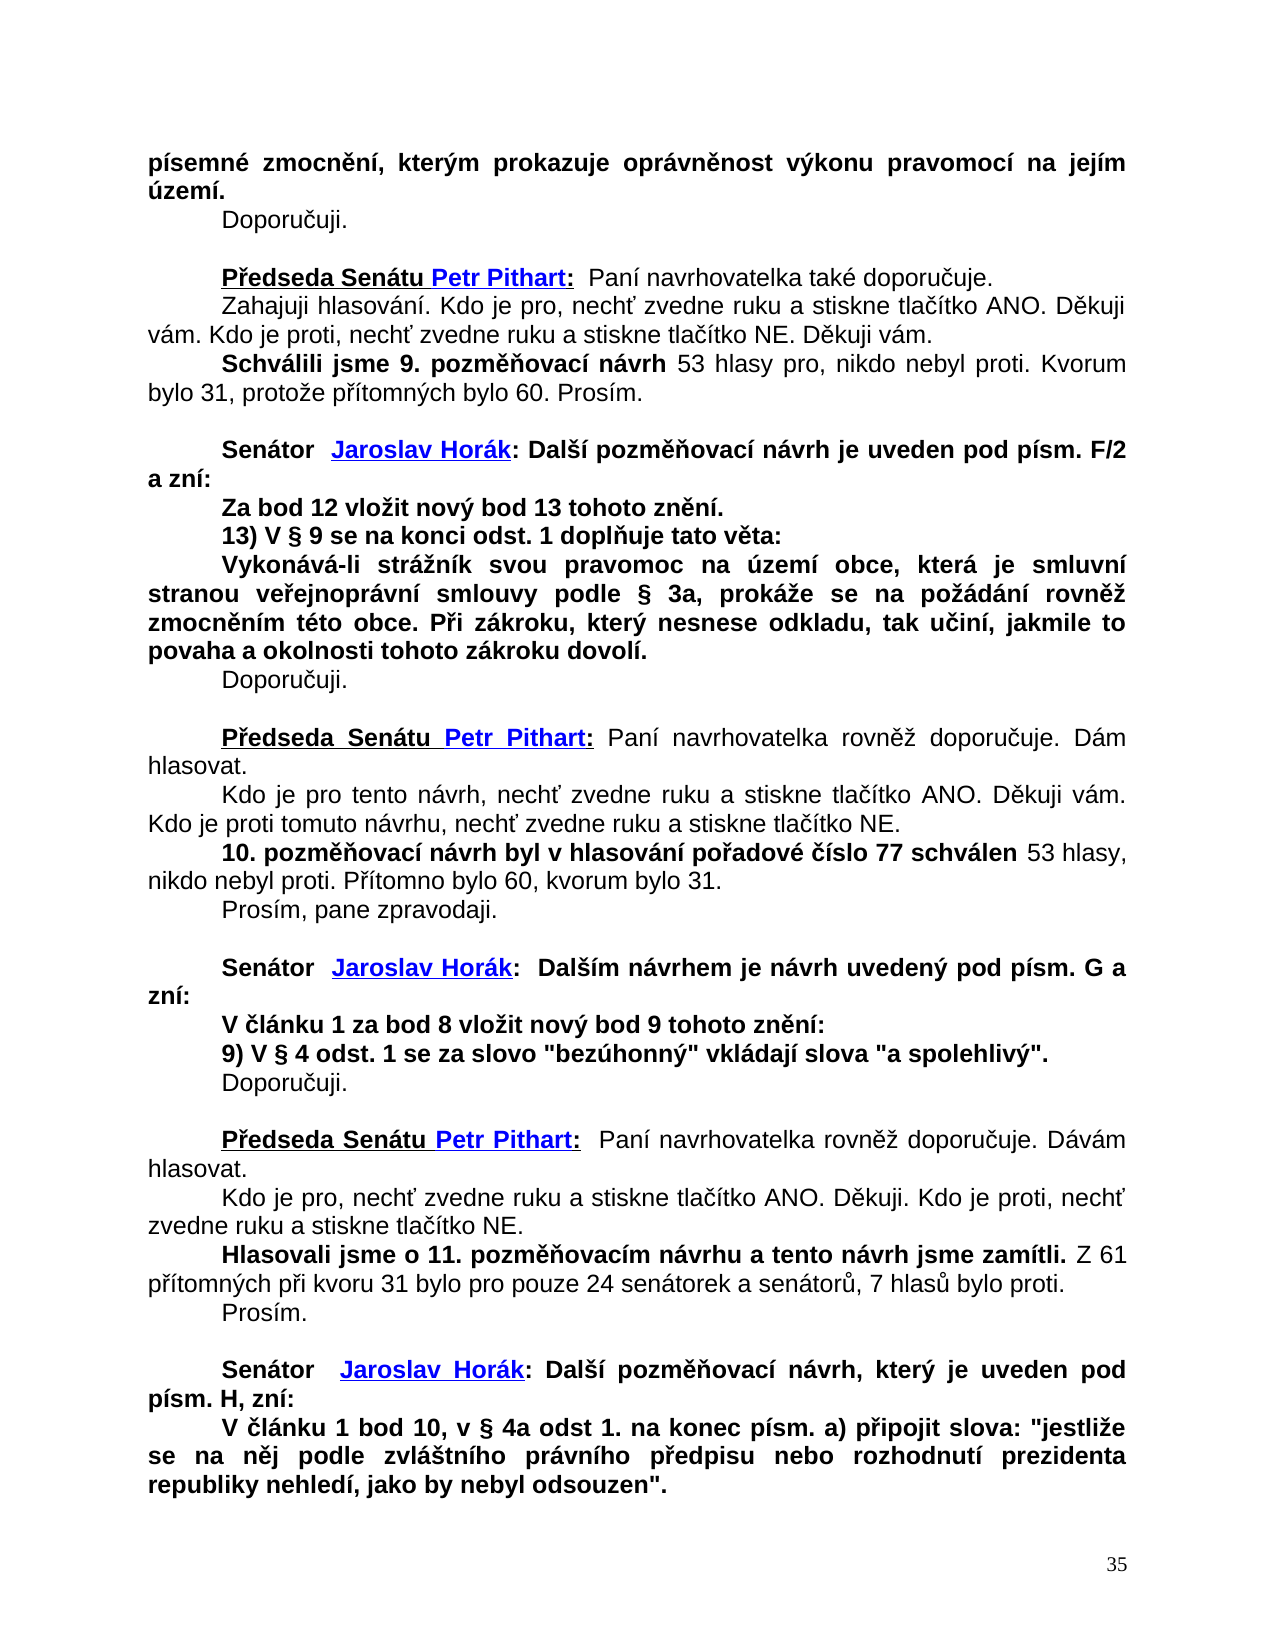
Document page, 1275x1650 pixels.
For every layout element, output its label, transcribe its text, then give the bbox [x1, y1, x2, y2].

text V článku 1 bod 10, v § 4a odst 1. na konec písm. a) připojit slova: "jestliže se na něj podle zvláštního právního předpisu nebo rozhodnutí prezidenta republiky nehledí, jako by nebyl odsouzen". [148, 1413, 1127, 1499]
text Předseda Senátu Petr Pithart: Paní navrhovatelka rovněž doporučuje. Dávám hlasovat. [148, 1125, 1127, 1183]
text Doporučuji. [148, 205, 1127, 234]
text Vykonává-li strážník svou pravomoc na území obce, která je smluvní stranou veřejnoprávní smlouvy podle § 3a, prokáže se na požádání rovněž zmocněním této obce. Při zákroku, který nesnese odkladu, tak učiní, jakmile to povaha a okolnosti tohoto zákroku dovolí. [148, 550, 1127, 665]
text Senátor Jaroslav Horák: Další pozměňovací návrh je uveden pod písm. F/2 a zní: [148, 435, 1127, 493]
text V článku 1 za bod 8 vložit nový bod 9 tohoto znění: [148, 1010, 1127, 1039]
text Doporučuji. [148, 1068, 1127, 1096]
text Kdo je pro, nechť zvedne ruku a stiskne tlačítko ANO. Děkuji. Kdo je proti, nechť zvedne ruku a stiskne tlačítko NE. [148, 1183, 1127, 1240]
text Za bod 12 vložit nový bod 13 tohoto znění. [148, 493, 1127, 521]
text Senátor Jaroslav Horák: Další pozměňovací návrh, který je uveden pod písm. H, zní: [148, 1355, 1127, 1413]
text Doporučuji. [148, 665, 1127, 694]
text 13) V § 9 se na konci odst. 1 doplňuje tato věta: [148, 521, 1127, 550]
text 9) V § 4 odst. 1 se za slovo "bezúhonný" vkládají slova "a spolehlivý". [148, 1039, 1127, 1068]
text Předseda Senátu Petr Pithart: Paní navrhovatelka také doporučuje. [148, 263, 1127, 291]
text Prosím, pane zpravodaji. [148, 895, 1127, 924]
text Zahajuji hlasování. Kdo je pro, nechť zvedne ruku a stiskne tlačítko ANO. Děkuji vám. Kdo je proti, nechť zvedne ruku a stiskne tlačítko NE. Děkuji vám. [148, 291, 1127, 349]
text 10. pozměňovací návrh byl v hlasování pořadové číslo 77 schválen 53 hlasy, nikdo nebyl proti. Přítomno bylo 60, kvorum bylo 31. [148, 838, 1127, 895]
text Senátor Jaroslav Horák: Dalším návrhem je návrh uvedený pod písm. G a zní: [148, 953, 1127, 1010]
text Kdo je pro tento návrh, nechť zvedne ruku a stiskne tlačítko ANO. Děkuji vám. Kdo je proti tomuto návrhu, nechť zvedne ruku a stiskne tlačítko NE. [148, 780, 1127, 838]
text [148, 148, 1127, 205]
text Hlasovali jsme o 11. pozměňovacím návrhu a tento návrh jsme zamítli. Z 61 přítomných při kvoru 31 bylo pro pouze 24 senátorek a senátorů, 7 hlasů bylo proti. [148, 1240, 1127, 1298]
text Předseda Senátu Petr Pithart: Paní navrhovatelka rovněž doporučuje. Dám hlasovat. [148, 723, 1127, 780]
text Schválili jsme 9. pozměňovací návrh 53 hlasy pro, nikdo nebyl proti. Kvorum bylo 31, protože přítomných bylo 60. Prosím. [148, 349, 1127, 406]
text Prosím. [148, 1298, 1127, 1326]
